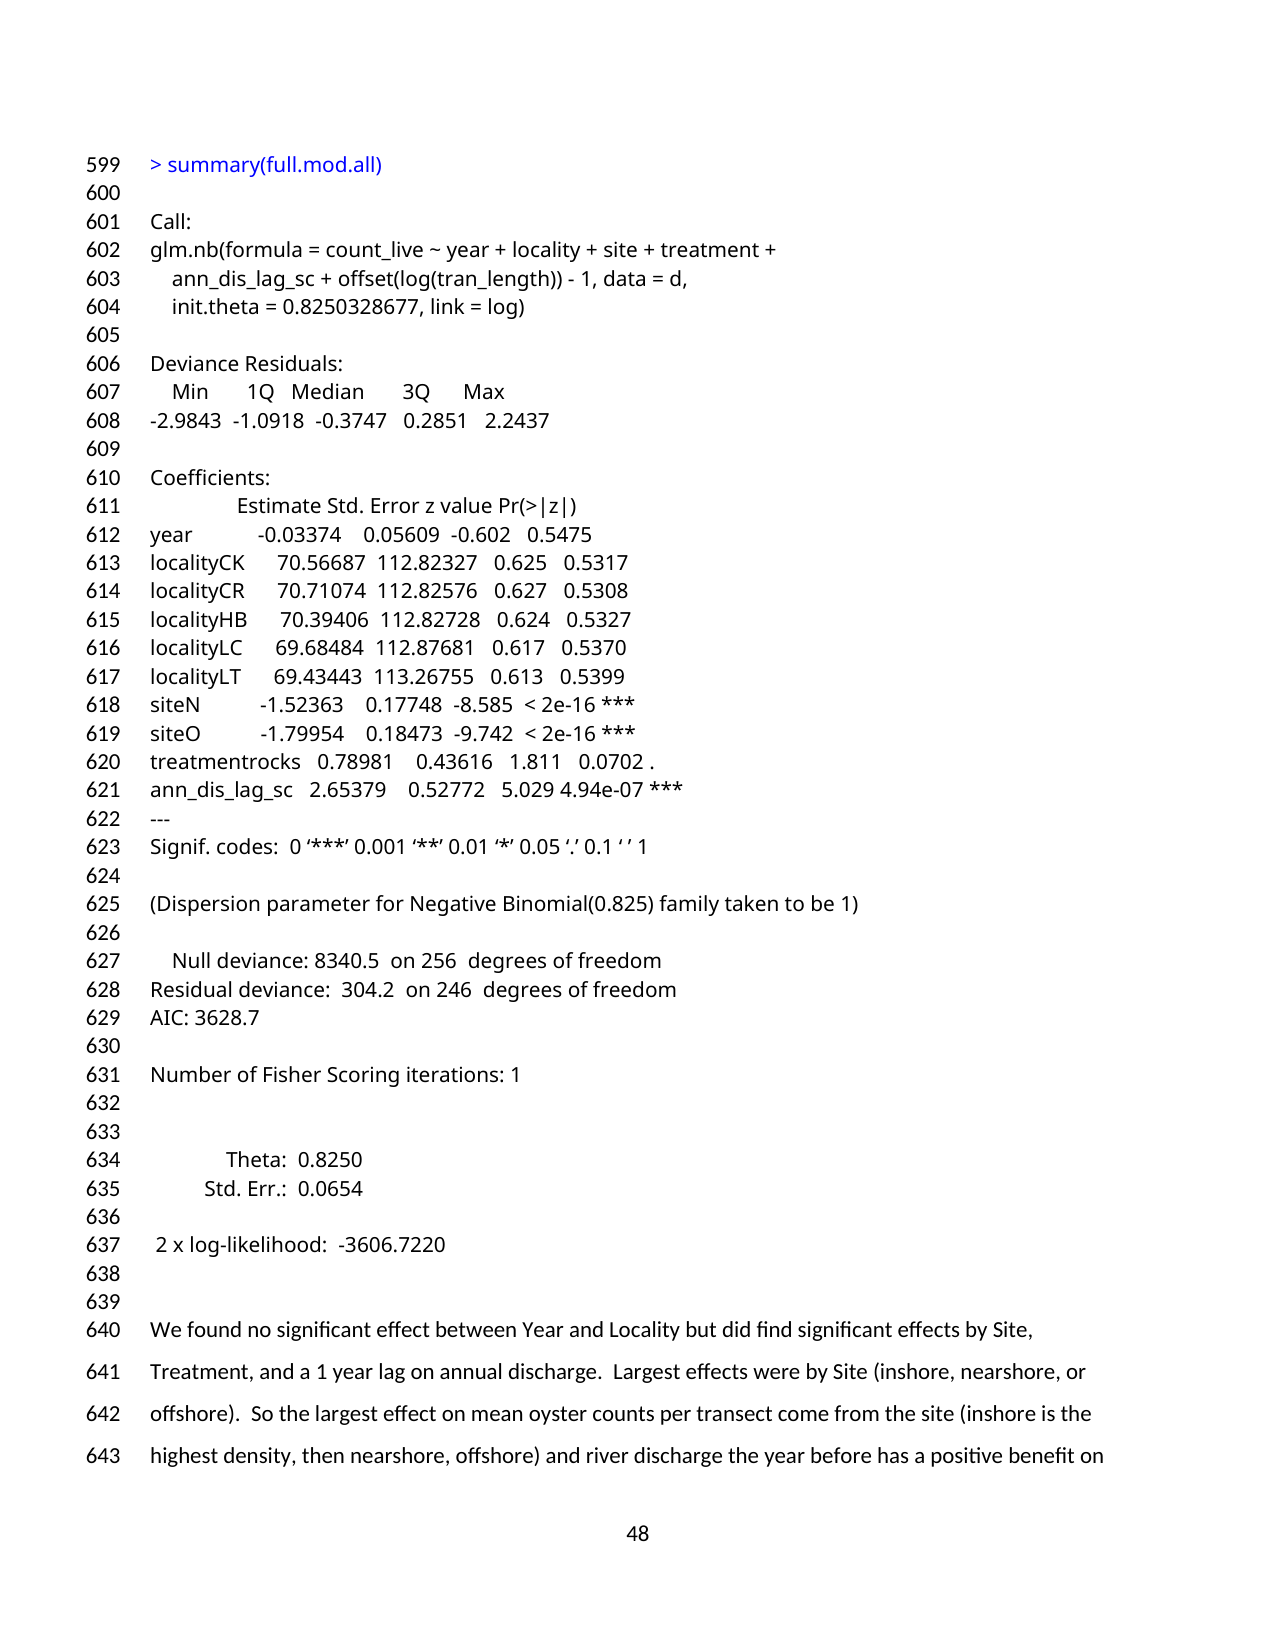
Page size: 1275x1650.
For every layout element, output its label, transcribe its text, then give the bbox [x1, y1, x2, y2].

text Theta: 0.8250 [150, 1145, 1125, 1174]
text siteO -1.79954 0.18473 -9.742 < 2e-16 *** [150, 719, 1125, 747]
text localityCK 70.56687 112.82327 0.625 0.5317 [150, 548, 1125, 577]
text ann_dis_lag_sc + offset(log(tran_length)) - 1, data = d, [150, 264, 1125, 292]
text > summary(full.mod.all) [150, 150, 1125, 178]
text localityLC 69.68484 112.87681 0.617 0.5370 [150, 633, 1125, 662]
text init.theta = 0.8250328677, link = log) [150, 292, 1125, 321]
text year -0.03374 0.05609 -0.602 0.5475 [150, 520, 1125, 548]
text 2 x log-likelihood: -3606.7220 [150, 1231, 1125, 1259]
text -2.9843 -1.0918 -0.3747 0.2851 2.2437 [150, 406, 1125, 434]
text treatmentrocks 0.78981 0.43616 1.811 0.0702 . [150, 747, 1125, 776]
text Number of Fisher Scoring iterations: 1 [150, 1060, 1125, 1088]
text localityHB 70.39406 112.82728 0.624 0.5327 [150, 605, 1125, 633]
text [150, 1315, 1125, 1469]
text --- [150, 804, 1125, 832]
text Null deviance: 8340.5 on 256 degrees of freedom [150, 946, 1125, 975]
text ann_dis_lag_sc 2.65379 0.52772 5.029 4.94e-07 *** [150, 776, 1125, 804]
text siteN -1.52363 0.17748 -8.585 < 2e-16 *** [150, 690, 1125, 719]
text Coefficients: [150, 463, 1125, 491]
text (Dispersion parameter for Negative Binomial(0.825) family taken to be 1) [150, 889, 1125, 918]
text Min 1Q Median 3Q Max [150, 377, 1125, 406]
text localityCR 70.71074 112.82576 0.627 0.5308 [150, 577, 1125, 605]
text glm.nb(formula = count_live ~ year + locality + site + treatment + [150, 235, 1125, 264]
text localityLT 69.43443 113.26755 0.613 0.5399 [150, 662, 1125, 690]
text AIC: 3628.7 [150, 1003, 1125, 1032]
text Deviance Residuals: [150, 349, 1125, 377]
text Std. Err.: 0.0654 [150, 1174, 1125, 1202]
text Estimate Std. Error z value Pr(>|z|) [150, 491, 1125, 520]
text Signif. codes: 0 ‘***’ 0.001 ‘**’ 0.01 ‘*’ 0.05 ‘.’ 0.1 ‘ ’ 1 [150, 832, 1125, 861]
text Call: [150, 207, 1125, 235]
text Residual deviance: 304.2 on 246 degrees of freedom [150, 975, 1125, 1003]
